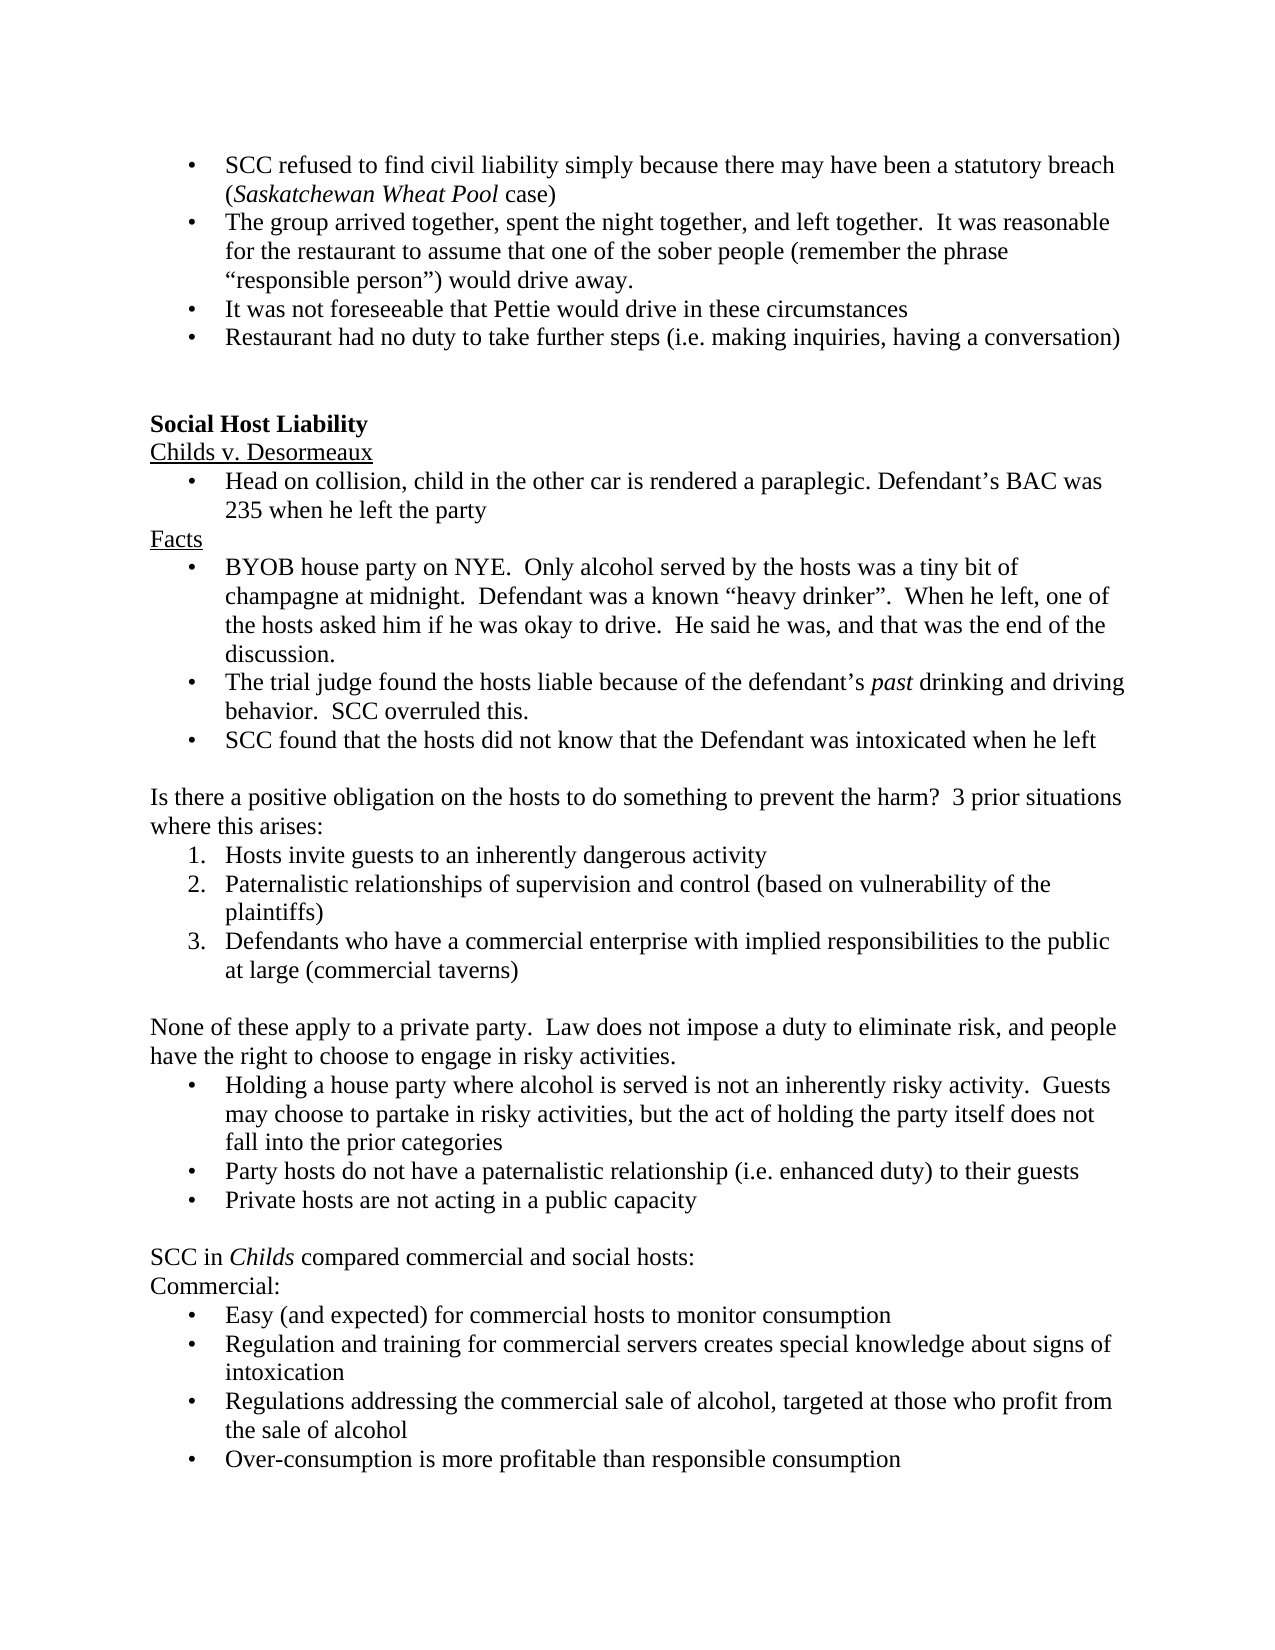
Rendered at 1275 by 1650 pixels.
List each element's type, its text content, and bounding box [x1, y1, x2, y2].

text Is there a positive obligation on the hosts to do something to prevent the harm? 3 prior situations where this arises: [150, 782, 1125, 840]
list Restaurant had no duty to take further steps (i.e. making inquiries, having a conversation) [187, 322, 1125, 351]
text Social Host Liability [150, 409, 1125, 437]
list Head on collision, child in the other car is rendered a paraplegic. Defendant’s BAC was 235 when he left the party [187, 466, 1125, 524]
text SCC in Childs compared commercial and social hosts: [150, 1242, 1125, 1271]
list The trial judge found the hosts liable because of the defendant’s past drinking and driving behavior. SCC overruled this. [187, 667, 1125, 725]
list SCC refused to find civil liability simply because there may have been a statutory breach (Saskatchewan Wheat Pool case) [187, 150, 1125, 207]
list Over-consumption is more profitable than responsible consumption [187, 1444, 1125, 1472]
text Commercial: [150, 1271, 1125, 1300]
list Private hosts are not acting in a public capacity [187, 1185, 1125, 1214]
text Childs v. Desormeaux [150, 437, 1125, 466]
list BYOB house party on NYE. Only alcohol served by the hosts was a tiny bit of champagne at midnight. Defendant was a known “heavy drinker”. When he left, one of the hosts asked him if he was okay to drive. He said he was, and that was the end of the discussion. [187, 552, 1125, 667]
list It was not foreseeable that Pettie would drive in these circumstances [187, 294, 1125, 322]
list Paternalistic relationships of supervision and control (based on vulnerability of the plaintiffs) [187, 869, 1125, 926]
list The group arrived together, spent the night together, and left together. It was reasonable for the restaurant to assume that one of the sober people (remember the phrase “responsible person”) would drive away. [187, 207, 1125, 294]
list Hosts invite guests to an inherently dangerous activity [187, 840, 1125, 869]
list Easy (and expected) for commercial hosts to monitor consumption [187, 1300, 1125, 1329]
text None of these apply to a private party. Law does not impose a duty to eliminate risk, and people have the right to choose to engage in risky activities. [150, 1012, 1125, 1070]
list Party hosts do not have a paternalistic relationship (i.e. enhanced duty) to their guests [187, 1156, 1125, 1185]
list Regulation and training for commercial servers creates special knowledge about signs of intoxication [187, 1329, 1125, 1386]
list Defendants who have a commercial enterprise with implied responsibilities to the public at large (commercial taverns) [187, 926, 1125, 984]
list Holding a house party where alcohol is served is not an inherently risky activity. Guests may choose to partake in risky activities, but the act of holding the party itself does not fall into the prior categories [187, 1070, 1125, 1156]
list Regulations addressing the commercial sale of alcohol, targeted at those who profit from the sale of alcohol [187, 1386, 1125, 1444]
list SCC found that the hosts did not know that the Defendant was intoxicated when he left [187, 725, 1125, 754]
text Facts [150, 524, 1125, 552]
